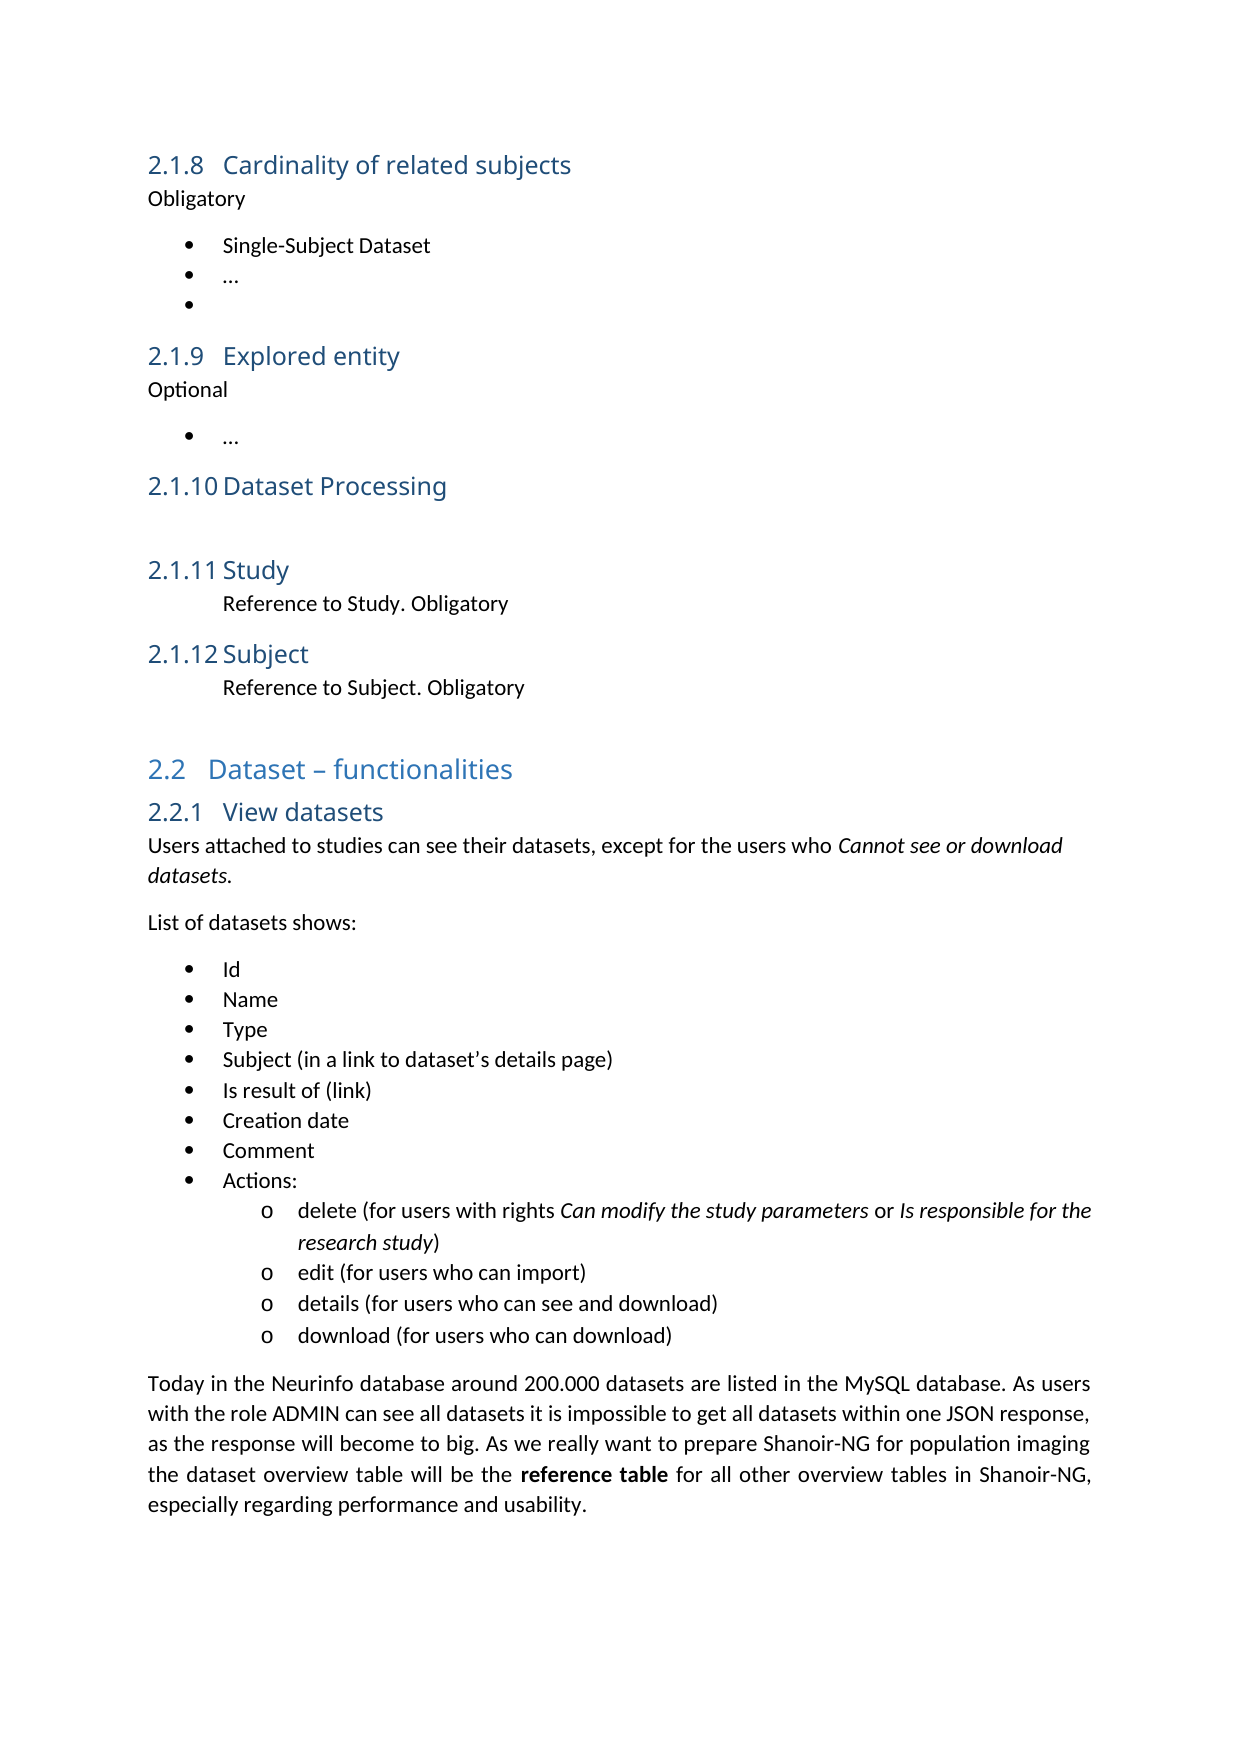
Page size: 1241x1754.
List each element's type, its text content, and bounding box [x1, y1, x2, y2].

text Optional [148, 375, 1093, 403]
list Is result of (link) [185, 1076, 1093, 1104]
text Users attached to studies can see their datasets, except for the users who Cannot see or download datasets. [148, 831, 1093, 889]
list Subject (in a link to dataset’s details page) [185, 1046, 1093, 1073]
subtitle View datasets [148, 794, 1093, 828]
list Comment [185, 1136, 1093, 1164]
list Name [185, 985, 1093, 1013]
text Today in the Neurinfo database around 200.000 datasets are listed in the MySQL database. As users with the role ADMIN can see all datasets it is impossible to get all datasets within one JSON response, as the response will become to big. As we really want to prepare Shanoir-NG for population imaging the dataset overview table will be the reference table for all other overview tables in Shanoir-NG, especially regarding performance and usability. [148, 1369, 1093, 1518]
list Actions: [185, 1166, 1093, 1194]
list Reference to Study. Obligatory [223, 589, 1093, 617]
subtitle Subject [148, 636, 1093, 670]
subtitle Dataset – functionalities [148, 750, 1093, 787]
subtitle Study [148, 553, 1093, 587]
list delete (for users with rights Can modify the study parameters or Is responsible for the research study) [260, 1197, 1093, 1256]
text List of datasets shows: [148, 908, 1093, 936]
subtitle Explored entity [148, 338, 1093, 373]
list edit (for users who can import) [260, 1258, 1093, 1287]
list Single-Subject Dataset [185, 231, 1093, 259]
list Type [185, 1015, 1093, 1043]
list … [185, 422, 1093, 450]
text Obligatory [148, 184, 1093, 212]
list Creation date [185, 1106, 1093, 1134]
list details (for users who can see and download) [260, 1289, 1093, 1319]
list download (for users who can download) [260, 1321, 1093, 1350]
list Reference to Subject. Obligatory [223, 673, 1093, 701]
subtitle Dataset Processing [148, 469, 1093, 503]
list … [185, 261, 1093, 289]
subtitle Cardinality of related subjects [148, 148, 1093, 182]
list Id [185, 955, 1093, 983]
